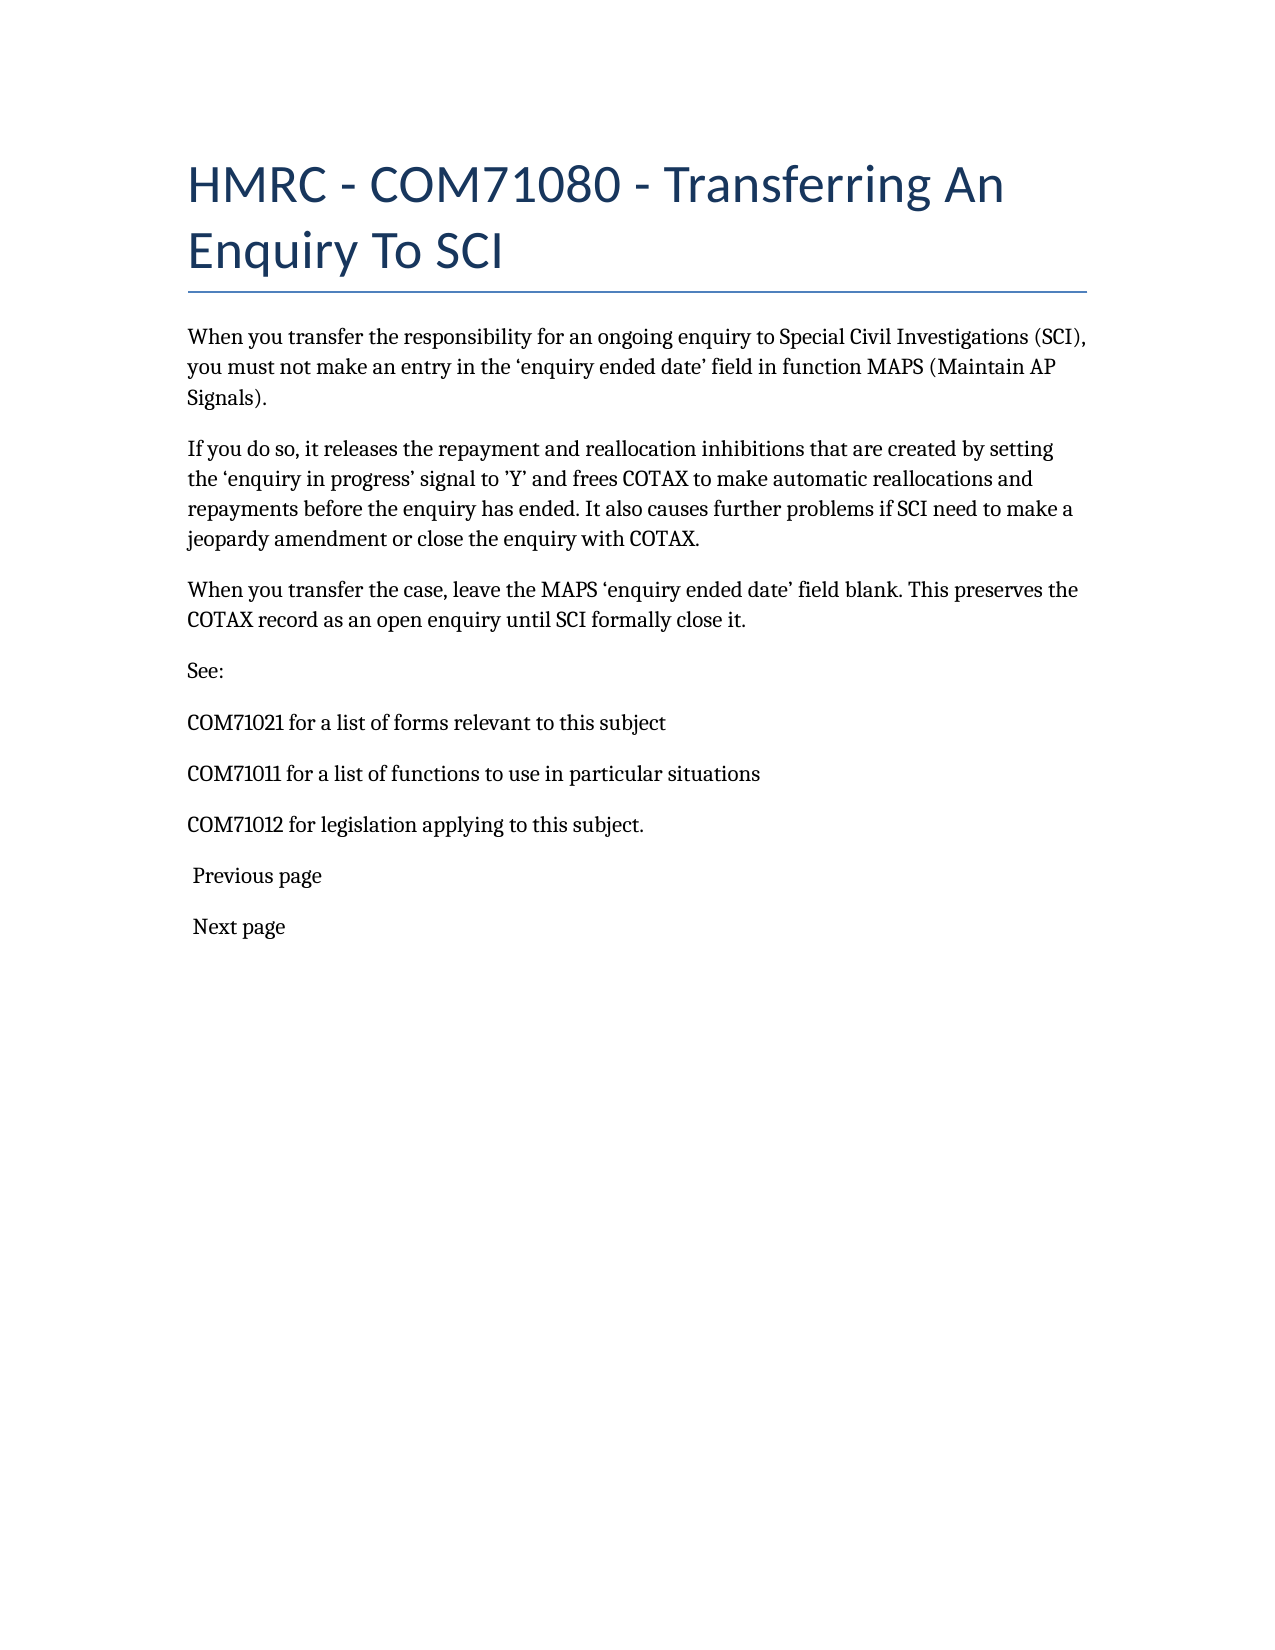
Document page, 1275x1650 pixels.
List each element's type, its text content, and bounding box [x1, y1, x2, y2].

text Previous page [187, 862, 1087, 889]
title HMRC - COM71080 - Transferring An Enquiry To SCI [187, 150, 1087, 293]
text COM71021 for a list of forms relevant to this subject [187, 709, 1087, 736]
text COM71012 for legislation applying to this subject. [187, 811, 1087, 838]
text COM71011 for a list of functions to use in particular situations [187, 760, 1087, 787]
text If you do so, it releases the repayment and reallocation inhibitions that are created by setting the ‘enquiry in progress’ signal to ’Y’ and frees COTAX to make automatic reallocations and repayments before the enquiry has ended. It also causes further problems if SCI need to make a jeopardy amendment or close the enquiry with COTAX. [187, 435, 1087, 552]
text When you transfer the responsibility for an ongoing enquiry to Special Civil Investigations (SCI), you must not make an entry in the ‘enquiry ended date’ field in function MAPS (Maintain AP Signals). [187, 324, 1087, 411]
text See: [187, 658, 1087, 685]
text When you transfer the case, leave the MAPS ‘enquiry ended date’ field blank. This preserves the COTAX record as an open enquiry until SCI formally close it. [187, 577, 1087, 634]
text Next page [187, 913, 1087, 940]
